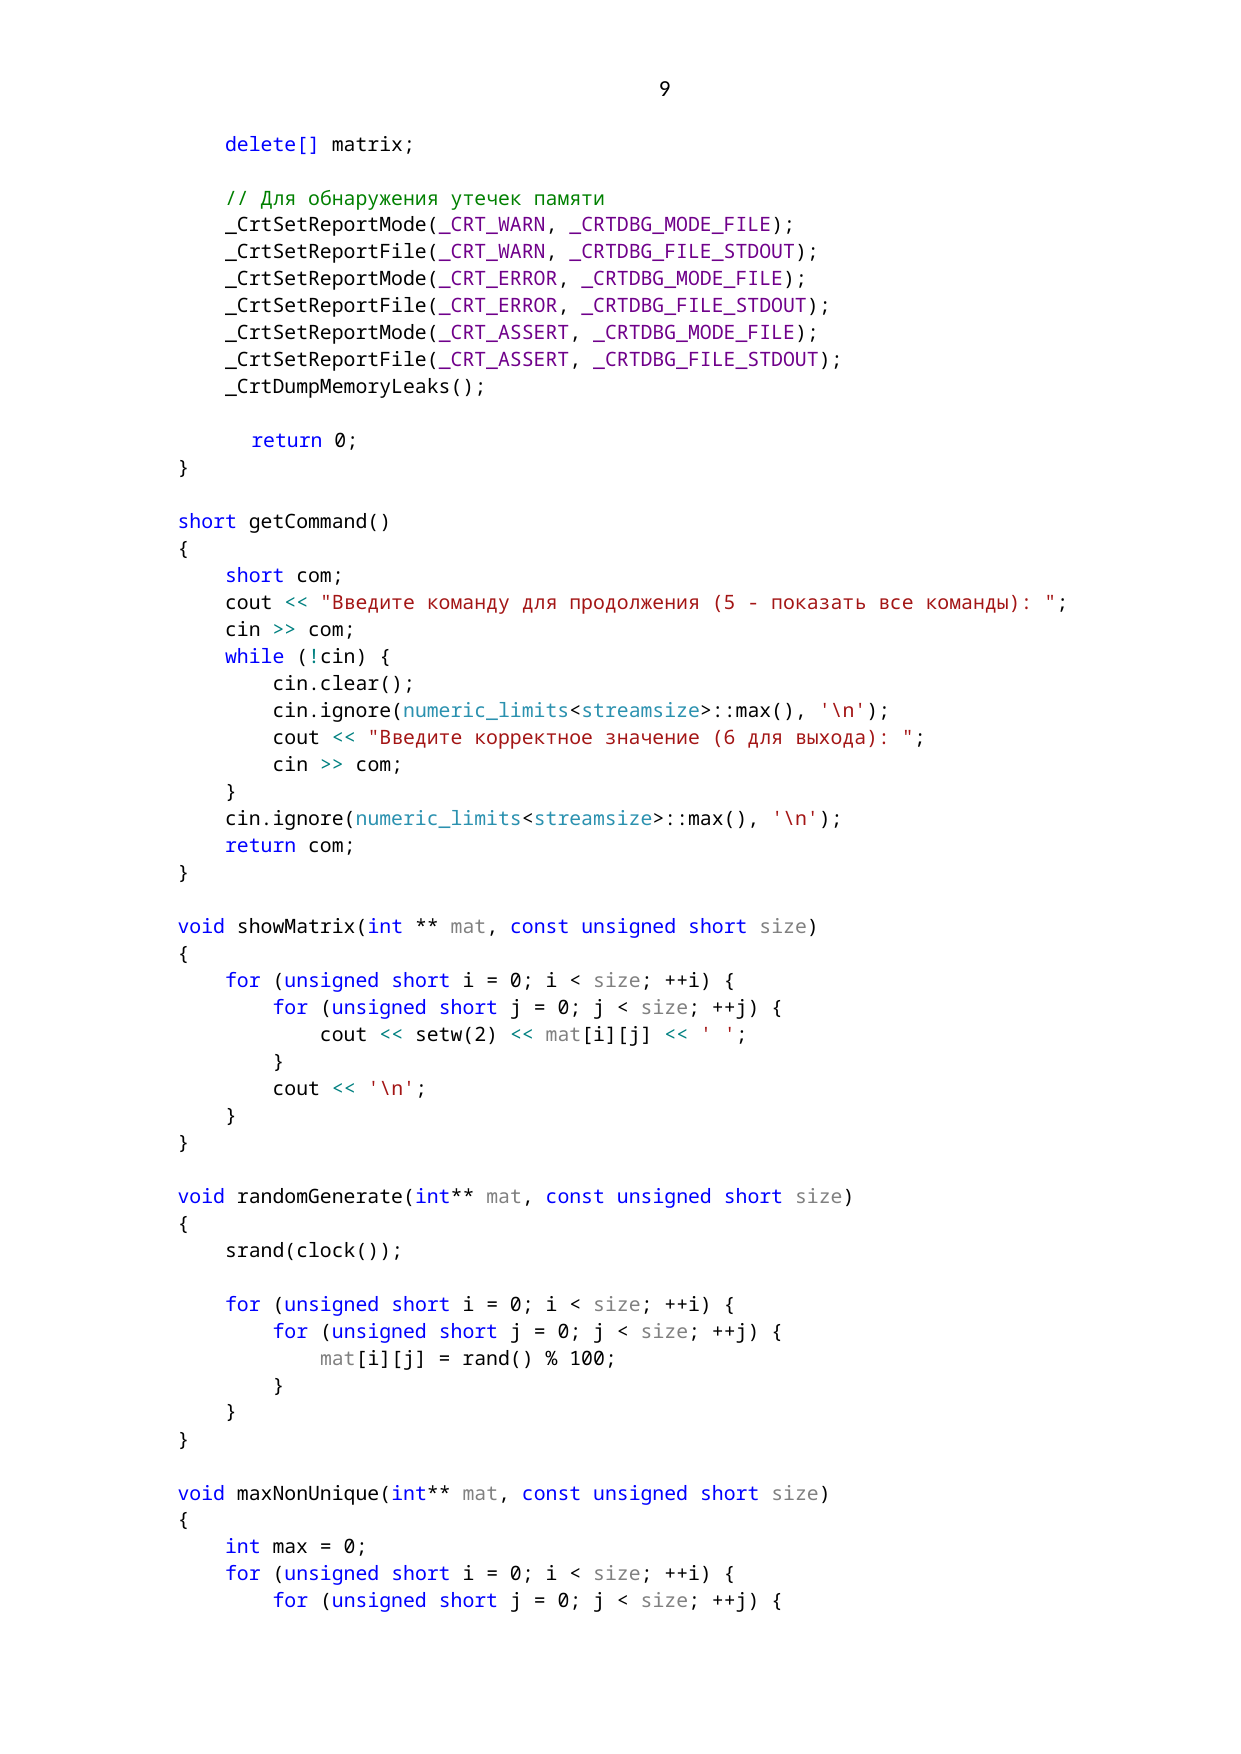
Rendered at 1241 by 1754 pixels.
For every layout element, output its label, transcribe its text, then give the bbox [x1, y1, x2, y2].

text return com; [177, 831, 1152, 858]
text cin.ignore(numeric_limits<streamsize>::max(), '\n'); [177, 696, 1152, 723]
text { [177, 1209, 1152, 1236]
text for (unsigned short i = 0; i < size; ++i) { [177, 1560, 1152, 1587]
text for (unsigned short i = 0; i < size; ++i) { [177, 1290, 1152, 1317]
text for (unsigned short j = 0; j < size; ++j) { [177, 1587, 1152, 1614]
text { [177, 1506, 1152, 1533]
text } [177, 1425, 1152, 1452]
text srand(clock()); [177, 1236, 1152, 1263]
text cin.clear(); [177, 669, 1152, 696]
text cout << '\n'; [177, 1074, 1152, 1101]
text } [177, 1101, 1152, 1128]
text } [177, 777, 1152, 804]
text cin >> com; [177, 615, 1152, 642]
text _CrtSetReportMode(_CRT_ERROR, _CRTDBG_MODE_FILE); [177, 265, 1152, 292]
text } [177, 1128, 1152, 1155]
text while (!cin) { [177, 642, 1152, 669]
text // Для обнаружения утечек памяти [177, 184, 1152, 211]
text _CrtDumpMemoryLeaks(); [177, 373, 1152, 399]
text { [177, 534, 1152, 561]
text void maxNonUnique(int** mat, const unsigned short size) [177, 1479, 1152, 1506]
text _CrtSetReportFile(_CRT_ERROR, _CRTDBG_FILE_STDOUT); [177, 292, 1152, 319]
text cin.ignore(numeric_limits<streamsize>::max(), '\n'); [177, 804, 1152, 831]
text } [177, 453, 1152, 481]
text cin >> com; [177, 750, 1152, 777]
text cout << "Введите команду для продолжения (5 - показать все команды): "; [177, 588, 1152, 615]
text for (unsigned short j = 0; j < size; ++j) { [177, 993, 1152, 1020]
text void randomGenerate(int** mat, const unsigned short size) [177, 1182, 1152, 1209]
text short getCommand() [177, 507, 1152, 534]
text delete[] matrix; [177, 130, 1152, 157]
text { [177, 939, 1152, 966]
text short com; [177, 561, 1152, 588]
text int max = 0; [177, 1533, 1152, 1560]
text _CrtSetReportFile(_CRT_ASSERT, _CRTDBG_FILE_STDOUT); [177, 346, 1152, 373]
text } [177, 1371, 1152, 1398]
text mat[i][j] = rand() % 100; [177, 1344, 1152, 1371]
text _CrtSetReportMode(_CRT_ASSERT, _CRTDBG_MODE_FILE); [177, 319, 1152, 346]
text _CrtSetReportMode(_CRT_WARN, _CRTDBG_MODE_FILE); [177, 211, 1152, 238]
text } [177, 1398, 1152, 1425]
text for (unsigned short j = 0; j < size; ++j) { [177, 1317, 1152, 1344]
text return 0; [177, 427, 1152, 453]
text } [177, 1047, 1152, 1074]
text } [177, 858, 1152, 885]
text void showMatrix(int ** mat, const unsigned short size) [177, 912, 1152, 939]
text _CrtSetReportFile(_CRT_WARN, _CRTDBG_FILE_STDOUT); [177, 238, 1152, 265]
text for (unsigned short i = 0; i < size; ++i) { [177, 966, 1152, 993]
text cout << "Введите корректное значение (6 для выхода): "; [177, 723, 1152, 750]
text cout << setw(2) << mat[i][j] << ' '; [177, 1020, 1152, 1047]
